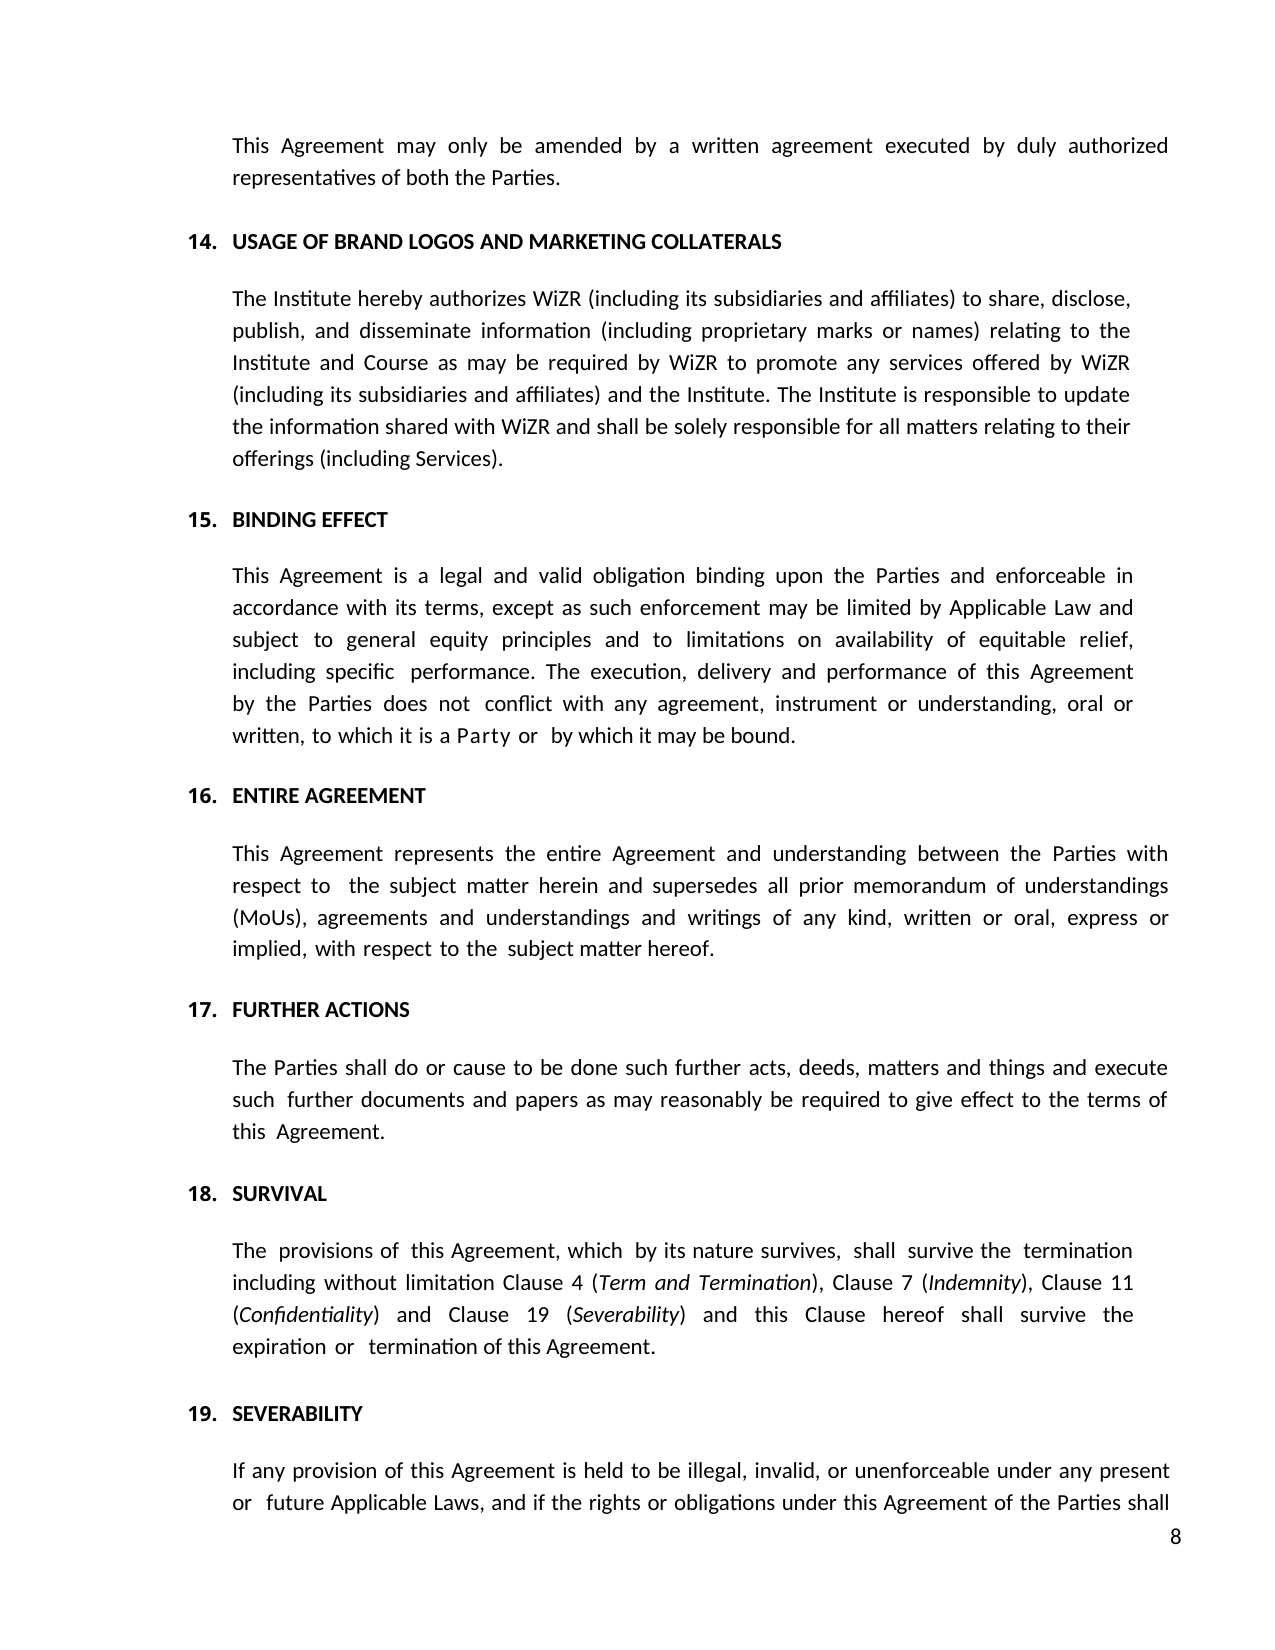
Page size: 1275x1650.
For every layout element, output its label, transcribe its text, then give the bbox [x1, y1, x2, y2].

text The provisions of this Agreement, which by its nature survives, shall survive the termination including without limitation Clause 4 (Term and Termination), Clause 7 (Indemnity), Clause 11 (Confidentiality) and Clause 19 (Severability) and this Clause hereof shall survive the expiration or termination of this Agreement. [232, 1236, 1134, 1360]
subtitle ENTIRE AGREEMENT [187, 781, 1181, 810]
subtitle BINDING EFFECT [187, 505, 1181, 533]
text The Parties shall do or cause to be done such further acts, deeds, matters and things and execute such further documents and papers as may reasonably be required to give effect to the terms of this Agreement. [232, 1053, 1168, 1145]
text The Institute hereby authorizes WiZR (including its subsidiaries and affiliates) to share, disclose, publish, and disseminate information (including proprietary marks or names) relating to the Institute and Course as may be required by WiZR to promote any services offered by WiZR (including its subsidiaries and affiliates) and the Institute. The Institute is responsible to update the information shared with WiZR and shall be solely responsible for all matters relating to their offerings (including Services). [232, 284, 1132, 472]
text This Agreement is a legal and valid obligation binding upon the Parties and enforceable in accordance with its terms, except as such enforcement may be limited by Applicable Law and subject to general equity principles and to limitations on availability of equitable relief, including specific performance. The execution, delivery and performance of this Agreement by the Parties does not conflict with any agreement, instrument or understanding, oral or written, to which it is a Party or by which it may be bound. [232, 562, 1134, 749]
subtitle USAGE OF BRAND LOGOS AND MARKETING COLLATERALS [187, 227, 1181, 255]
text This Agreement may only be amended by a written agreement executed by duly authorized representatives of both the Parties. [232, 131, 1169, 191]
text This Agreement represents the entire Agreement and understanding between the Parties with respect to the subject matter herein and supersedes all prior memorandum of understandings (MoUs), agreements and understandings and writings of any kind, written or oral, express or implied, with respect to the subject matter hereof. [232, 839, 1169, 962]
subtitle FURTHER ACTIONS [187, 996, 1181, 1024]
subtitle SEVERABILITY [187, 1399, 1181, 1428]
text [232, 1456, 1171, 1516]
subtitle SURVIVAL [187, 1179, 1181, 1207]
